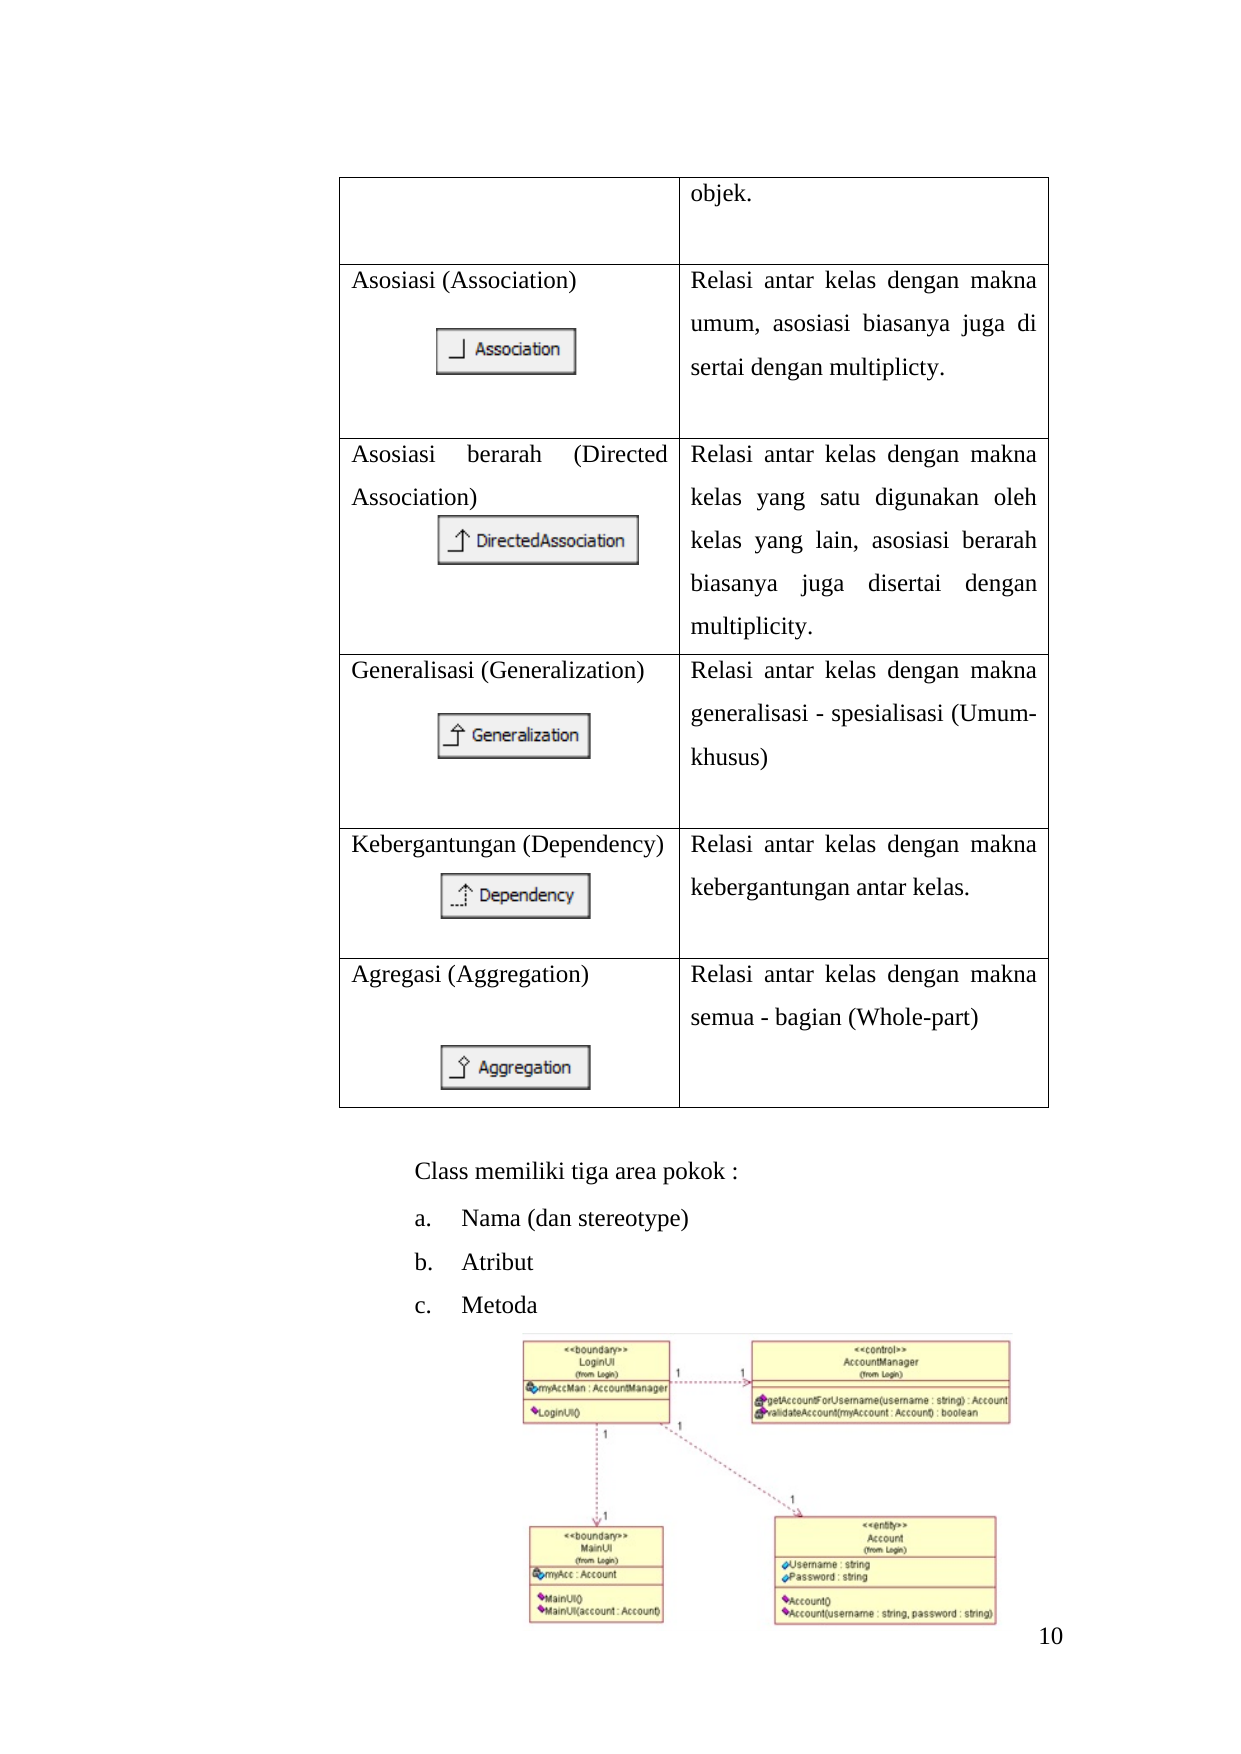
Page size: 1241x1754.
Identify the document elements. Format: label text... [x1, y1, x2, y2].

list Atribut [330, 1247, 1063, 1275]
table_cell Asosiasi (Association) [340, 265, 679, 438]
text Class memiliki tiga area pokok : [330, 1156, 1063, 1184]
picture [436, 328, 577, 375]
table_cell Relasi antar kelas dengan makna semua - bagian (Whole-part) [680, 959, 1048, 1107]
list Metoda [330, 1290, 1063, 1318]
table_cell Relasi antar kelas dengan makna umum, asosiasi biasanya juga di sertai dengan multiplicty. [680, 265, 1048, 438]
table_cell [340, 178, 679, 264]
table_cell Relasi antar kelas dengan makna kebergantungan antar kelas. [680, 829, 1048, 958]
picture [440, 1045, 591, 1090]
picture [437, 713, 591, 759]
list Nama (dan stereotype) [330, 1203, 1063, 1232]
picture [437, 515, 639, 565]
picture [440, 873, 591, 919]
table_cell Asosiasi berarah (Directed Association) [340, 439, 679, 654]
table_cell Relasi antar kelas dengan makna generalisasi - spesialisasi (Umum-khusus) [680, 655, 1048, 828]
picture [522, 1333, 1013, 1631]
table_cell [680, 178, 1048, 264]
table_cell Kebergantungan (Dependency) [340, 829, 679, 958]
table_cell Generalisasi (Generalization) [340, 655, 679, 828]
table_cell Relasi antar kelas dengan makna kelas yang satu digunakan oleh kelas yang lain, asosiasi berarah biasanya juga disertai dengan multiplicity. [680, 439, 1048, 654]
table_cell Agregasi (Aggregation) [340, 959, 679, 1107]
